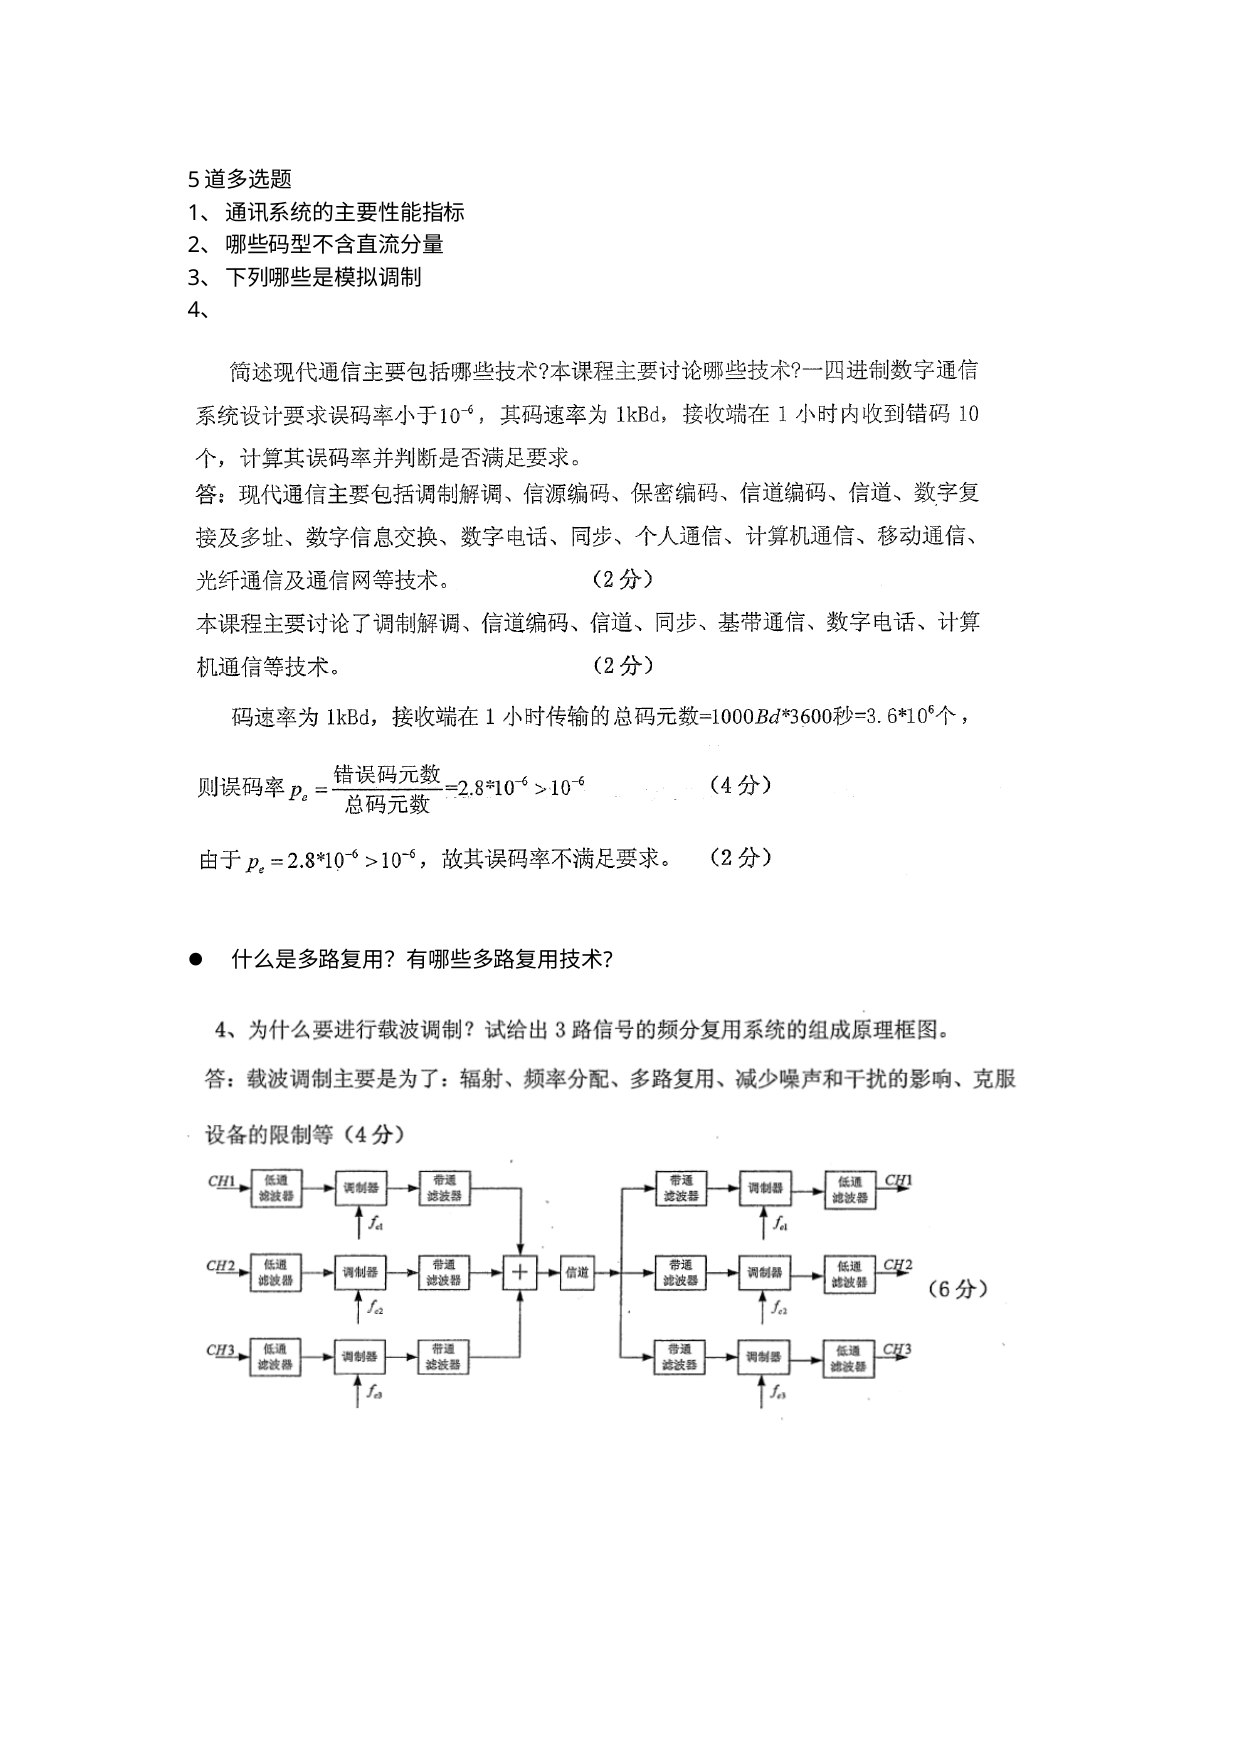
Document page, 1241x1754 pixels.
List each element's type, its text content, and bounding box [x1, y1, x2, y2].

list 下列哪些是模拟调制 [187, 259, 1053, 292]
text 5道多选题 [187, 162, 1053, 194]
list 哪些码型不含直流分量 [187, 227, 1053, 259]
picture [187, 357, 1011, 880]
list 什么是多路复用？有哪些多路复用技术? [187, 942, 1053, 974]
picture [187, 1007, 1053, 1432]
list 通讯系统的主要性能指标 [187, 194, 1053, 227]
